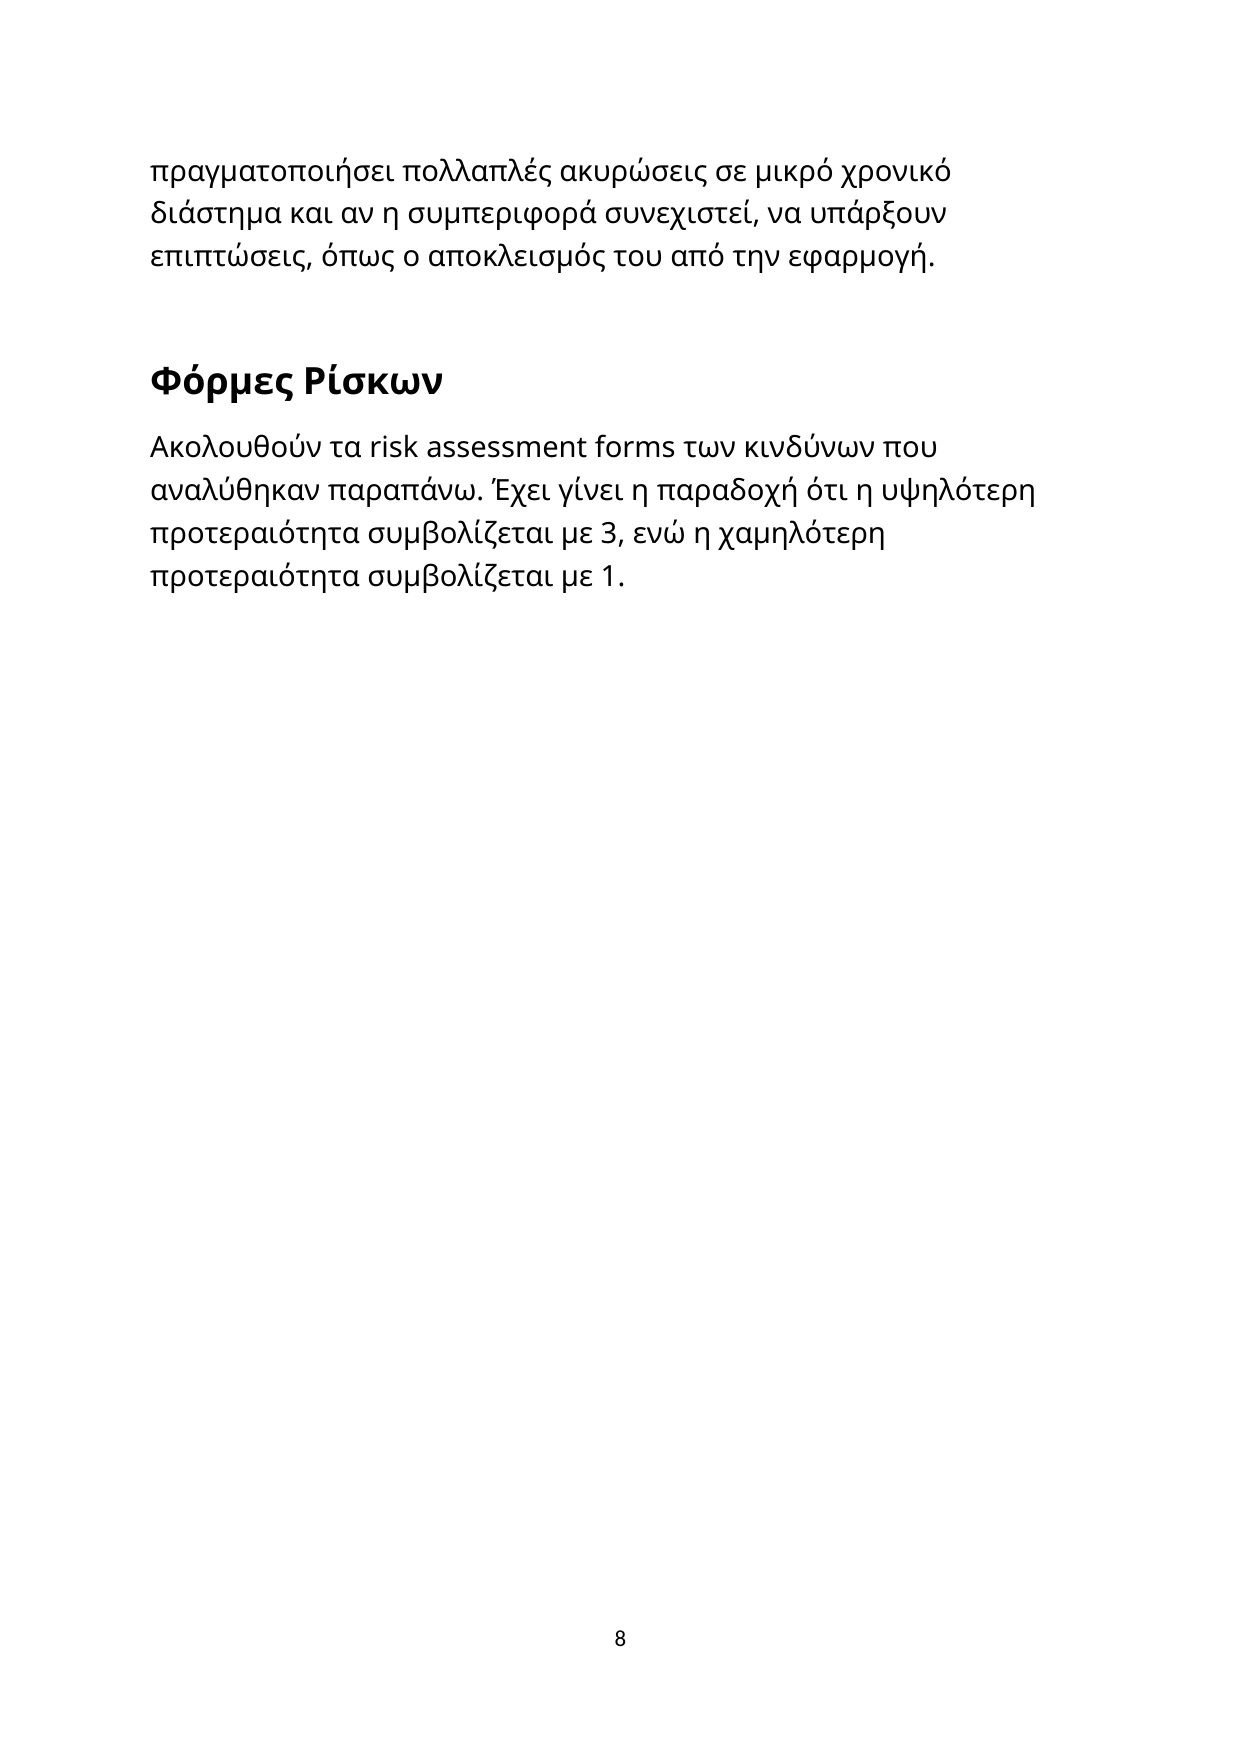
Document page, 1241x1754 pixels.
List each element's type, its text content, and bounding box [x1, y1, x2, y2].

text Ακολουθούν τα risk assessment forms των κινδύνων που αναλύθηκαν παραπάνω. Έχει γίνει η παραδοχή ότι η υψηλότερη προτεραιότητα συμβολίζεται με 3, ενώ η χαμηλότερη προτεραιότητα συμβολίζεται με 1. [150, 426, 1090, 594]
text Φόρμες Ρίσκων [150, 354, 1090, 406]
